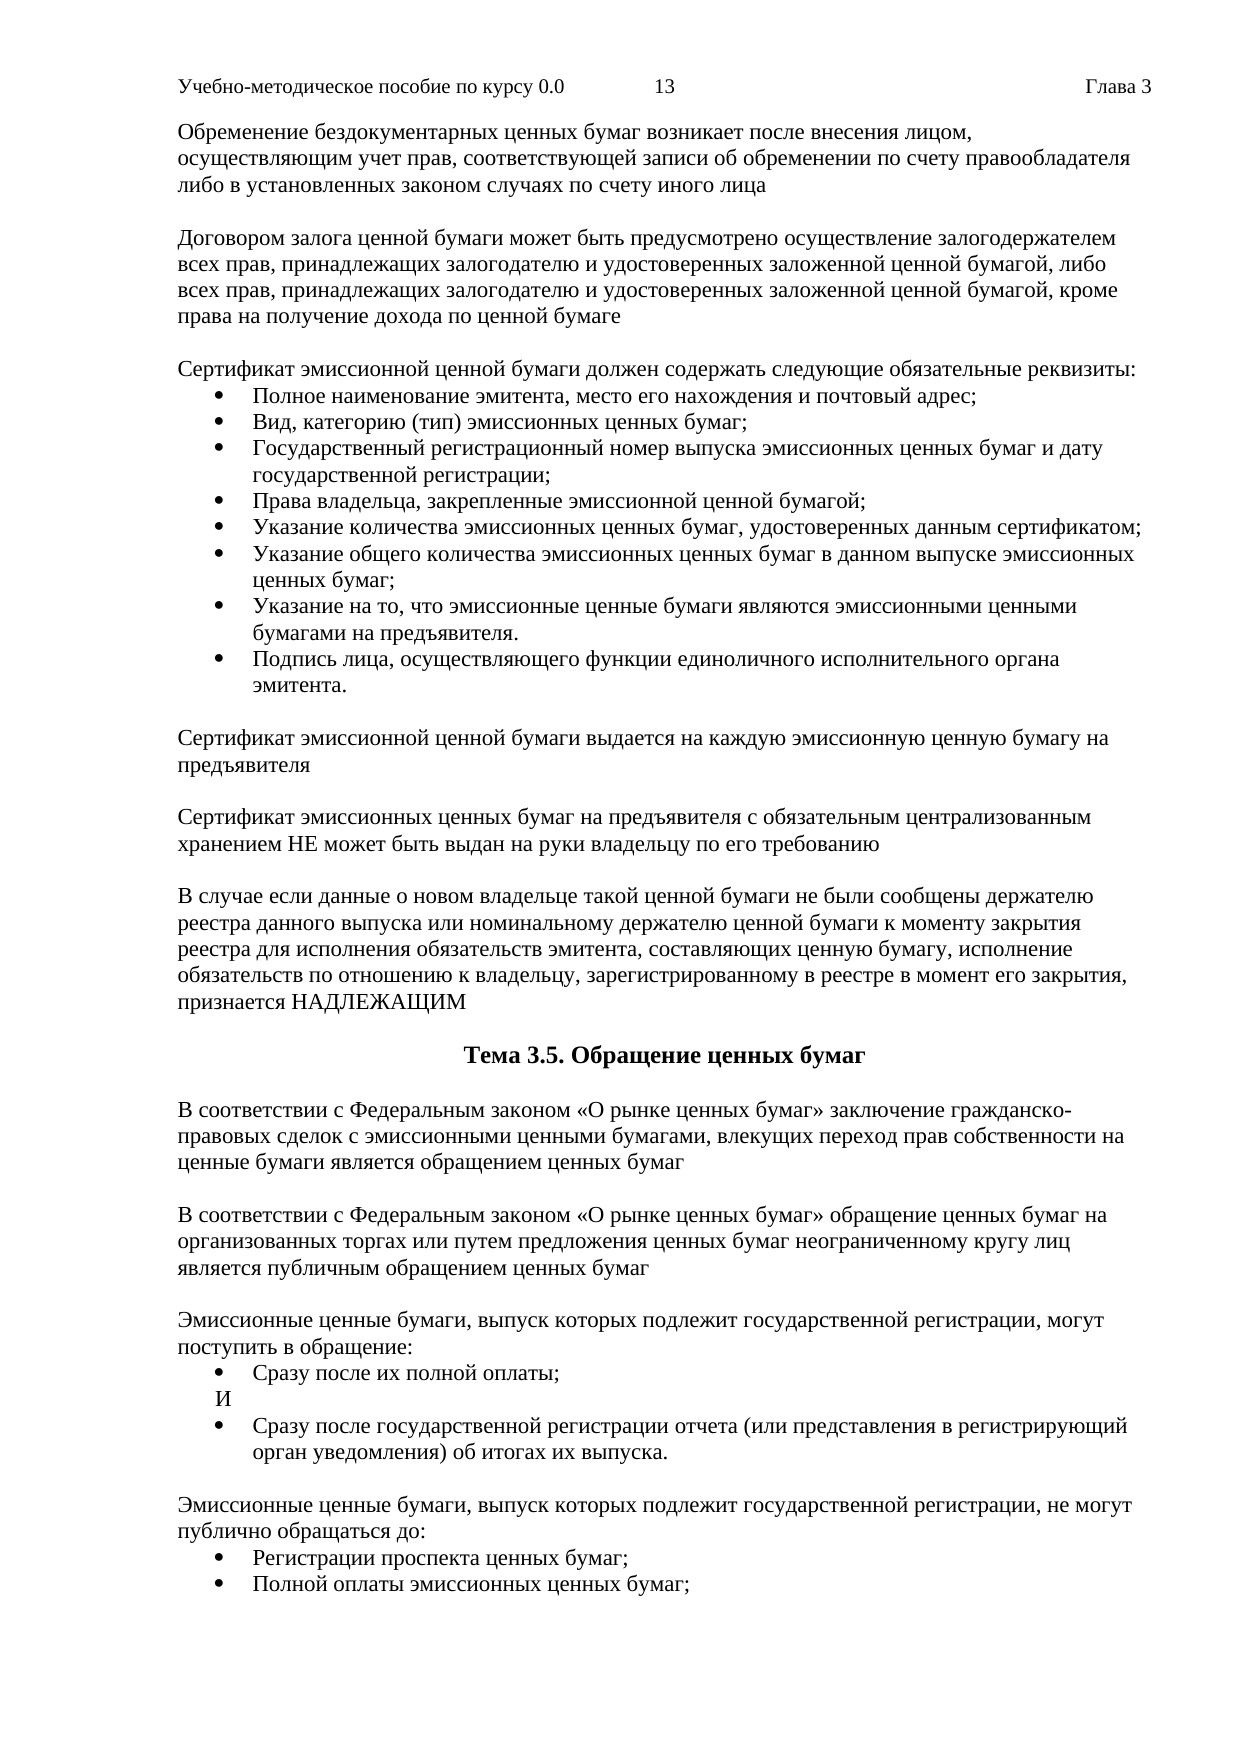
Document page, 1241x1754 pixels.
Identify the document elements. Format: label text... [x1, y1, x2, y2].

list Права владельца, закрепленные эмиссионной ценной бумагой; [215, 487, 1152, 513]
text В случае если данные о новом владельце такой ценной бумаги не были сообщены держателю реестра данного выпуска или номинальному держателю ценной бумаги к моменту закрытия реестра для исполнения обязательств эмитента, составляющих ценную бумагу, исполнение обязательств по отношению к владельцу, зарегистрированному в реестре в момент его закрытия, признается НАДЛЕЖАЩИМ [177, 882, 1152, 1014]
list Полное наименование эмитента, место его нахождения и почтовый адрес; [215, 382, 1152, 408]
list Сразу после их полной оплаты; [215, 1359, 1152, 1386]
list Указание количества эмиссионных ценных бумаг, удостоверенных данным сертификатом; [215, 513, 1152, 540]
list Регистрации проспекта ценных бумаг; [215, 1544, 1152, 1570]
list Подпись лица, осуществляющего функции единоличного исполнительного органа эмитента. [215, 645, 1152, 698]
text Сертификат эмиссионной ценной бумаги выдается на каждую эмиссионную ценную бумагу на предъявителя [177, 724, 1152, 777]
text Тема 3.5. Обращение ценных бумаг [177, 1041, 1152, 1069]
text В соответствии с Федеральным законом «О рынке ценных бумаг» заключение гражданско-правовых сделок с эмиссионными ценными бумагами, влекущих переход прав собственности на ценные бумаги является обращением ценных бумаг [177, 1096, 1152, 1175]
text Эмиссионные ценные бумаги, выпуск которых подлежит государственной регистрации, не могут публично обращаться до: [177, 1491, 1152, 1544]
text Сертификат эмиссионных ценных бумаг на предъявителя с обязательным централизованным хранением НЕ может быть выдан на руки владельцу по его требованию [177, 803, 1152, 856]
list Сразу после государственной регистрации отчета (или представления в регистрирующий орган уведомления) об итогах их выпуска. [215, 1412, 1152, 1464]
list Полной оплаты эмиссионных ценных бумаг; [215, 1570, 1152, 1596]
text Эмиссионные ценные бумаги, выпуск которых подлежит государственной регистрации, могут поступить в обращение: [177, 1306, 1152, 1359]
text В соответствии с Федеральным законом «О рынке ценных бумаг» обращение ценных бумаг на организованных торгах или путем предложения ценных бумаг неограниченному кругу лиц является публичным обращением ценных бумаг [177, 1201, 1152, 1280]
text Сертификат эмиссионной ценной бумаги должен содержать следующие обязательные реквизиты: [177, 355, 1152, 382]
list Вид, категорию (тип) эмиссионных ценных бумаг; [215, 408, 1152, 434]
list Государственный регистрационный номер выпуска эмиссионных ценных бумаг и дату государственной регистрации; [215, 434, 1152, 487]
text Договором залога ценной бумаги может быть предусмотрено осуществление залогодержателем всех прав, принадлежащих залогодателю и удостоверенных заложенной ценной бумагой, либо всех прав, принадлежащих залогодателю и удостоверенных заложенной ценной бумагой, кроме права на получение дохода по ценной бумаге [177, 223, 1152, 329]
text И [215, 1386, 1152, 1412]
list Указание на то, что эмиссионные ценные бумаги являются эмиссионными ценными бумагами на предъявителя. [215, 592, 1152, 645]
list Указание общего количества эмиссионных ценных бумаг в данном выпуске эмиссионных ценных бумаг; [215, 540, 1152, 592]
text Обременение бездокументарных ценных бумаг возникает после внесения лицом, осуществляющим учет прав, соответствующей записи об обременении по счету правообладателя либо в установленных законом случаях по счету иного лица [177, 118, 1152, 197]
